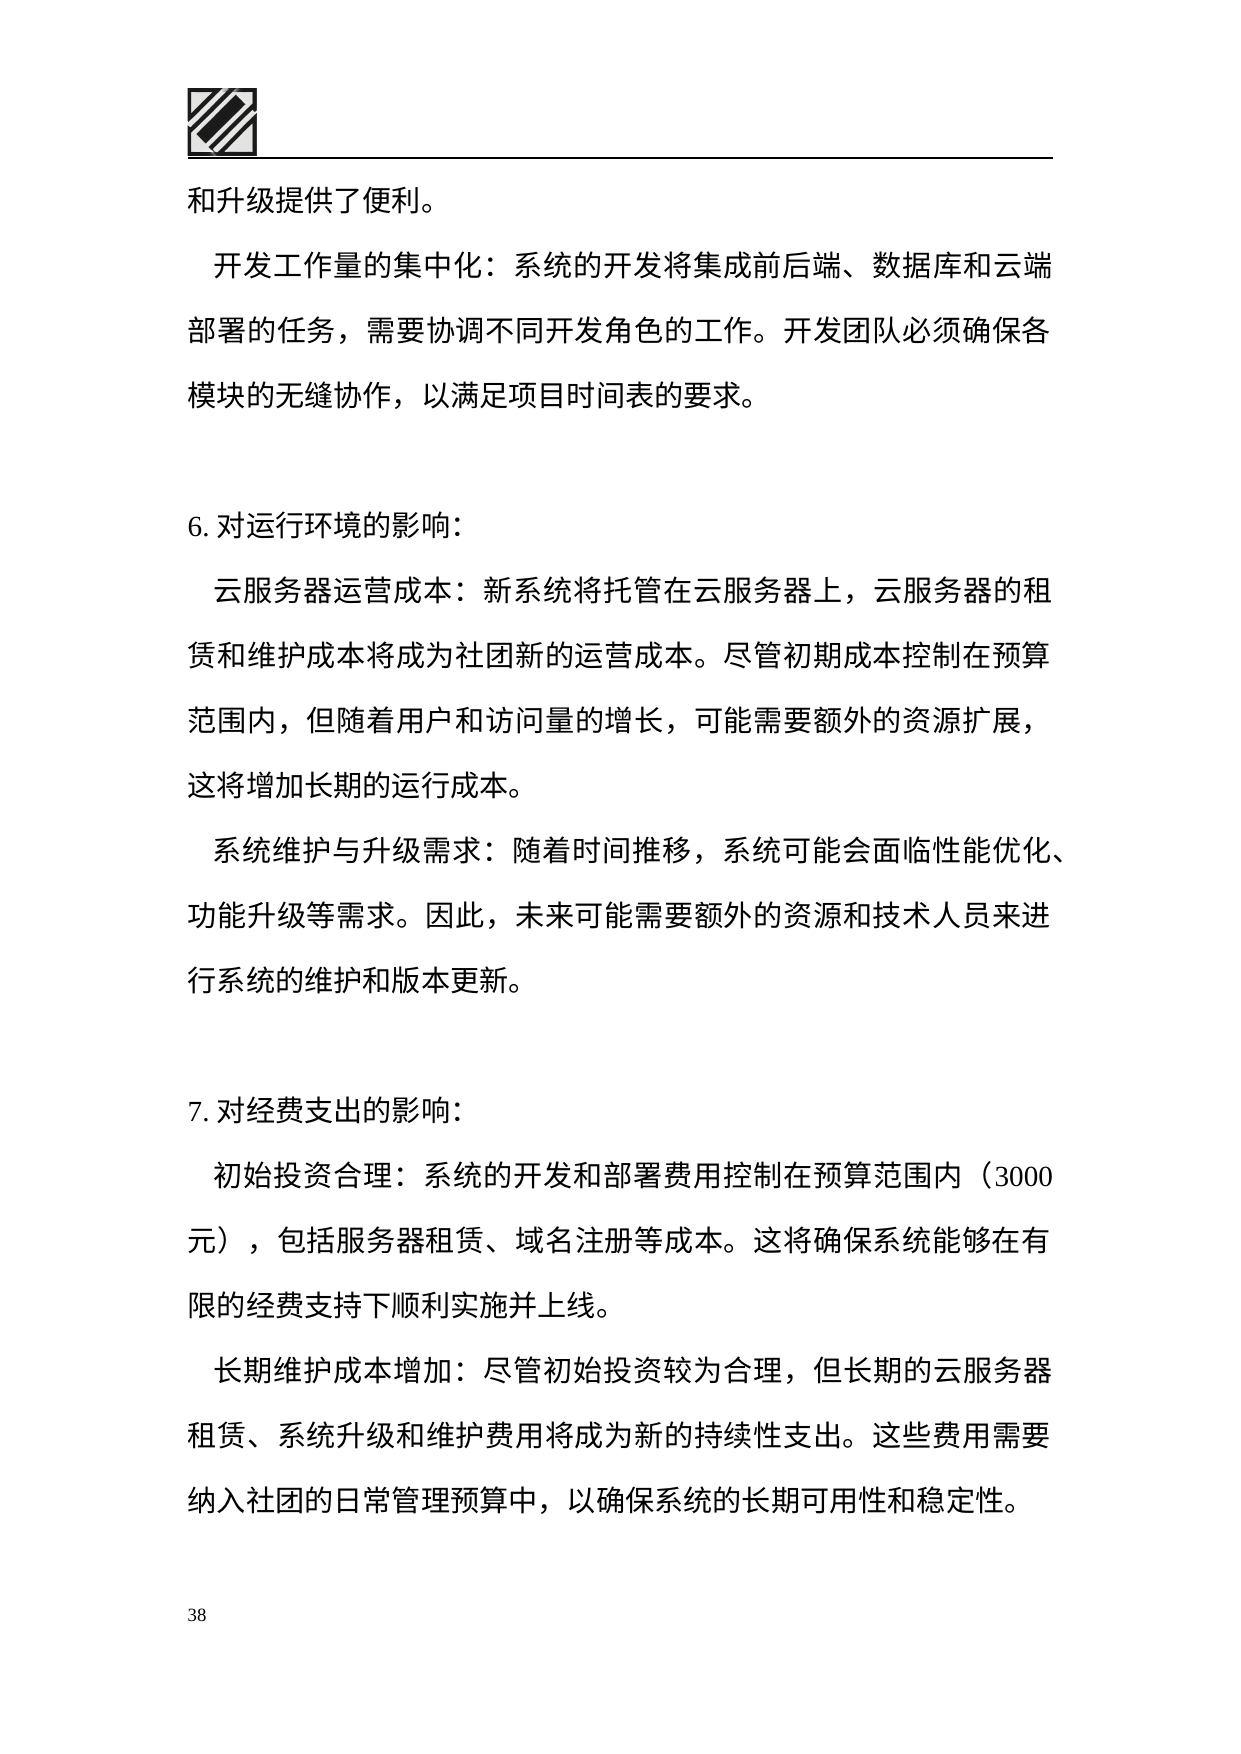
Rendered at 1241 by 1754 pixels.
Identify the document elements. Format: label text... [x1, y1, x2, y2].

text 系统维护与升级需求：随着时间推移，系统可能会面临性能优化、功能升级等需求。因此，未来可能需要额外的资源和技术人员来进行系统的维护和版本更新。 [187, 816, 1053, 1011]
text 开发工作量的集中化：系统的开发将集成前后端、数据库和云端部署的任务，需要协调不同开发角色的工作。开发团队必须确保各模块的无缝协作，以满足项目时间表的要求。 [187, 231, 1053, 426]
text 6. 对运行环境的影响： [187, 491, 1053, 556]
text 开发环境标准化：新系统的开发使用了主流的开发工具和框架（如Java、Spring Boot、MySQL等），这些工具具有广泛的社区支持和标准化的开发流程。这不仅降低了开发难度，还为后续的维护和升级提供了便利。 [187, 166, 1053, 231]
text 云服务器运营成本：新系统将托管在云服务器上，云服务器的租赁和维护成本将成为社团新的运营成本。尽管初期成本控制在预算范围内，但随着用户和访问量的增长，可能需要额外的资源扩展，这将增加长期的运行成本。 [187, 556, 1053, 816]
picture [187, 88, 257, 156]
text 长期维护成本增加：尽管初始投资较为合理，但长期的云服务器租赁、系统升级和维护费用将成为新的持续性支出。这些费用需要纳入社团的日常管理预算中，以确保系统的长期可用性和稳定性。 [187, 1336, 1053, 1531]
text 初始投资合理：系统的开发和部署费用控制在预算范围内（3000元），包括服务器租赁、域名注册等成本。这将确保系统能够在有限的经费支持下顺利实施并上线。 [187, 1141, 1053, 1336]
text 7. 对经费支出的影响： [187, 1076, 1053, 1141]
